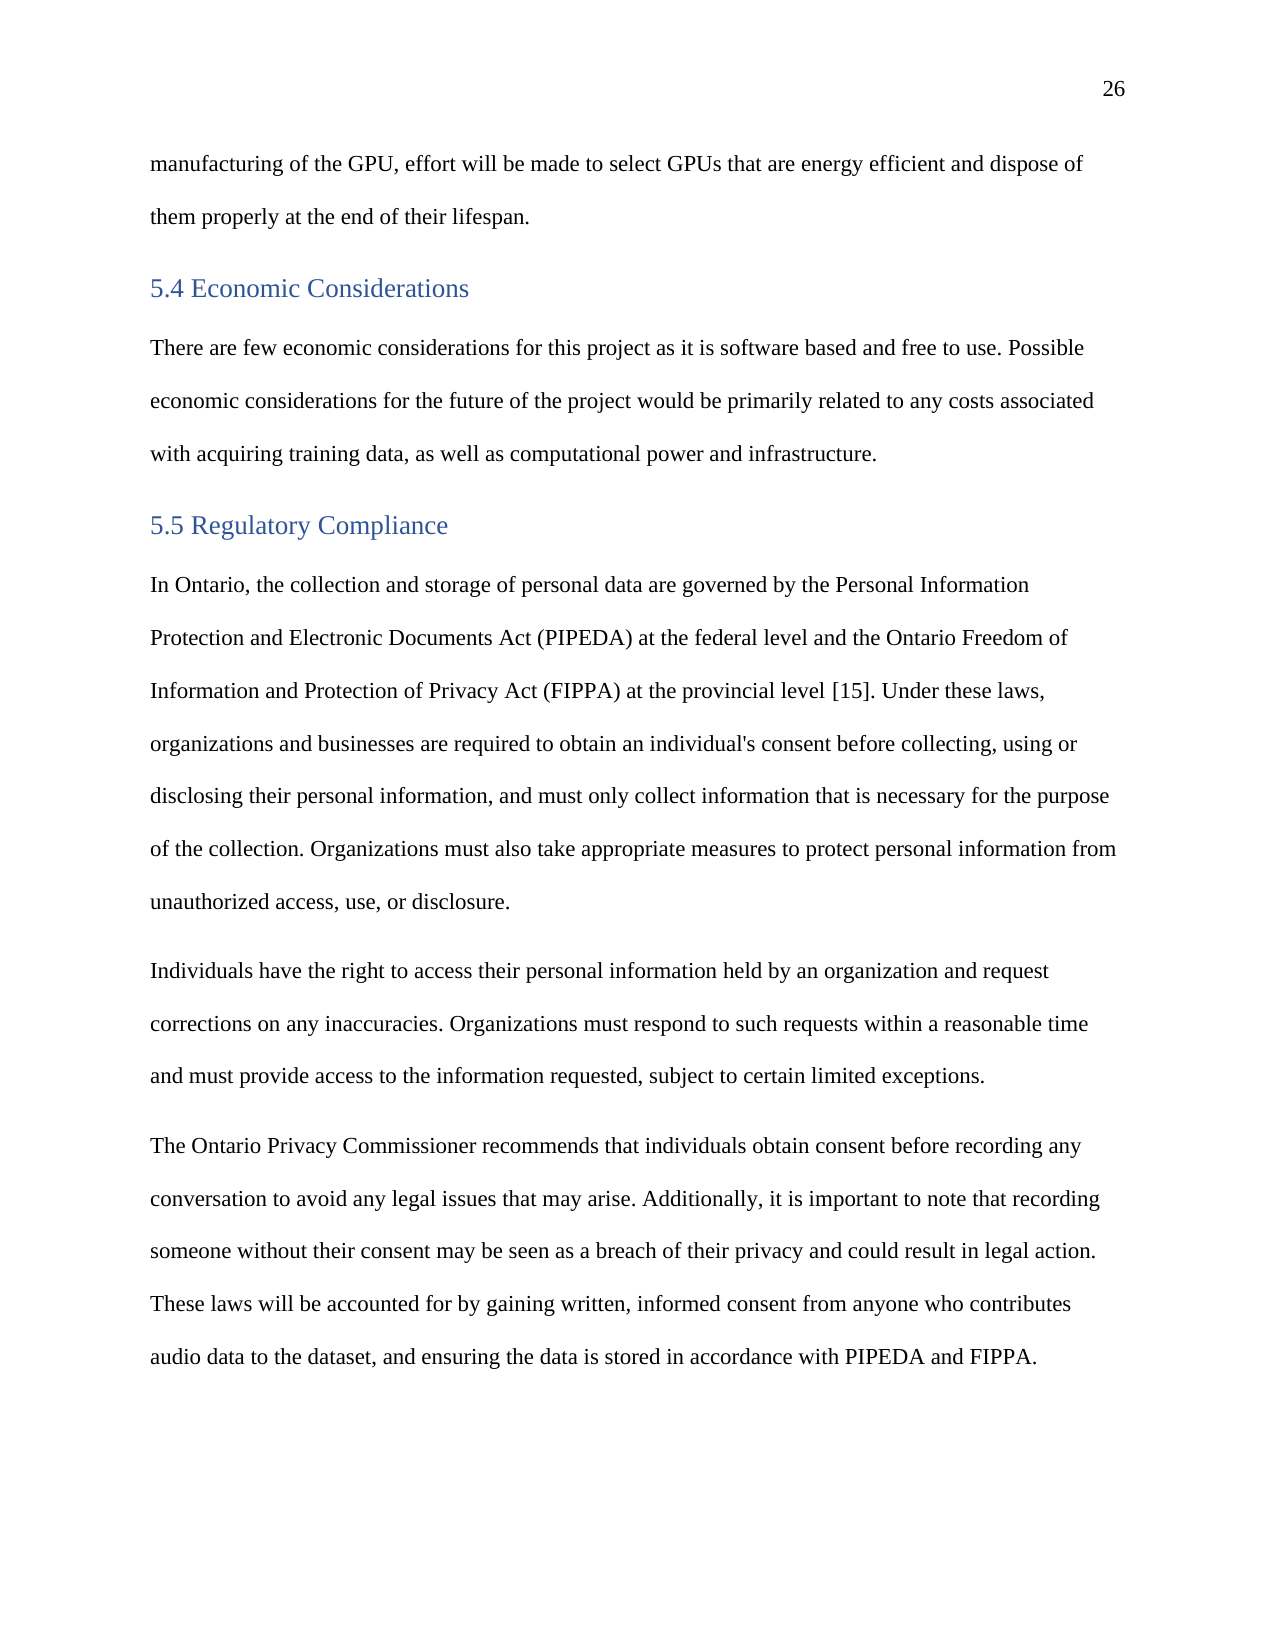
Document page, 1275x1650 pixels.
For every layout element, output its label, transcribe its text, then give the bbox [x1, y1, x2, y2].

text The Ontario Privacy Commissioner recommends that individuals obtain consent before recording any conversation to avoid any legal issues that may arise. Additionally, it is important to note that recording someone without their consent may be seen as a breach of their privacy and could result in legal action. These laws will be accounted for by gaining written, informed consent from anyone who contributes audio data to the dataset, and ensuring the data is stored in accordance with PIPEDA and FIPPA. [150, 1132, 1125, 1369]
text In Ontario, the collection and storage of personal data are governed by the Personal Information Protection and Electronic Documents Act (PIPEDA) at the federal level and the Ontario Freedom of Information and Protection of Privacy Act (FIPPA) at the provincial level . Under these laws, organizations and businesses are required to obtain an individual's consent before collecting, using or disclosing their personal information, and must only collect information that is necessary for the purpose of the collection. Organizations must also take appropriate measures to protect personal information from unauthorized access, use, or disclosure. [150, 571, 1125, 914]
subtitle 5.4 Economic Considerations [150, 272, 1125, 303]
text There are few economic considerations for this project as it is software based and free to use. Possible economic considerations for the future of the project would be primarily related to any costs associated with acquiring training data, as well as computational power and infrastructure. [150, 334, 1125, 466]
text Individuals have the right to access their personal information held by an organization and request corrections on any inaccuracies. Organizations must respond to such requests within a reasonable time and must provide access to the information requested, subject to certain limited exceptions. [150, 957, 1125, 1089]
subtitle 5.5 Regulatory Compliance [150, 509, 1125, 540]
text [150, 150, 1125, 229]
